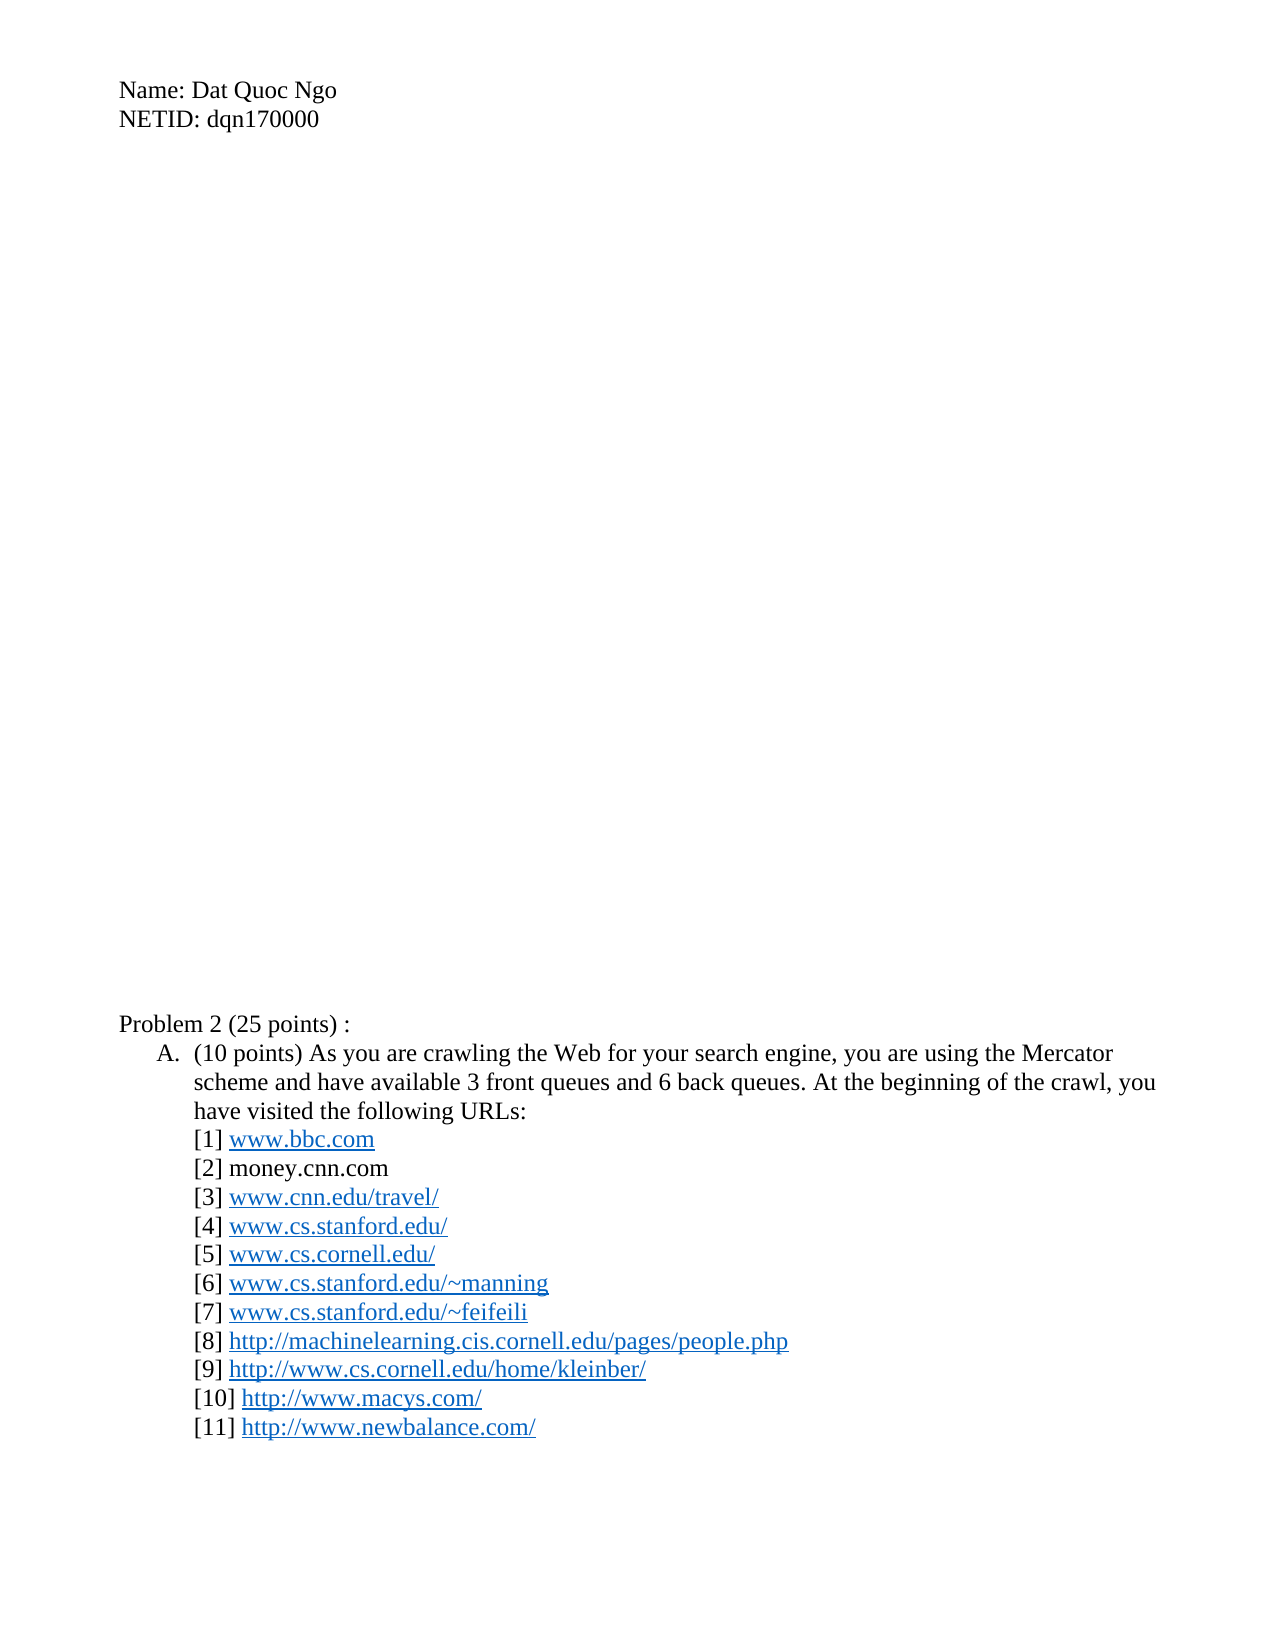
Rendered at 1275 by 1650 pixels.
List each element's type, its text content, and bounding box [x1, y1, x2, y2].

list [5] www.cs.cornell.edu/ [193, 1239, 1156, 1268]
list [7] www.cs.stanford.edu/~feifeili [193, 1297, 1156, 1326]
list [2] money.cnn.com [193, 1153, 1156, 1182]
list [1] www.bbc.com [193, 1124, 1156, 1153]
list [8] http://machinelearning.cis.cornell.edu/pages/people.php [193, 1326, 1156, 1354]
list [3] www.cnn.edu/travel/ [193, 1182, 1156, 1211]
list (10 points) As you are crawling the Web for your search engine, you are using the Mercator scheme and have available 3 front queues and 6 back queues. At the beginning of the crawl, you have visited the following URLs: [156, 1038, 1156, 1124]
text Problem 2 (25 points) : [118, 1009, 1156, 1038]
list [6] www.cs.stanford.edu/~manning [193, 1268, 1156, 1297]
list [10] http://www.macys.com/ [193, 1383, 1156, 1412]
list [9] http://www.cs.cornell.edu/home/kleinber/ [193, 1354, 1156, 1383]
list [4] www.cs.stanford.edu/ [193, 1211, 1156, 1239]
list [11] http://www.newbalance.com/ [193, 1412, 1156, 1441]
